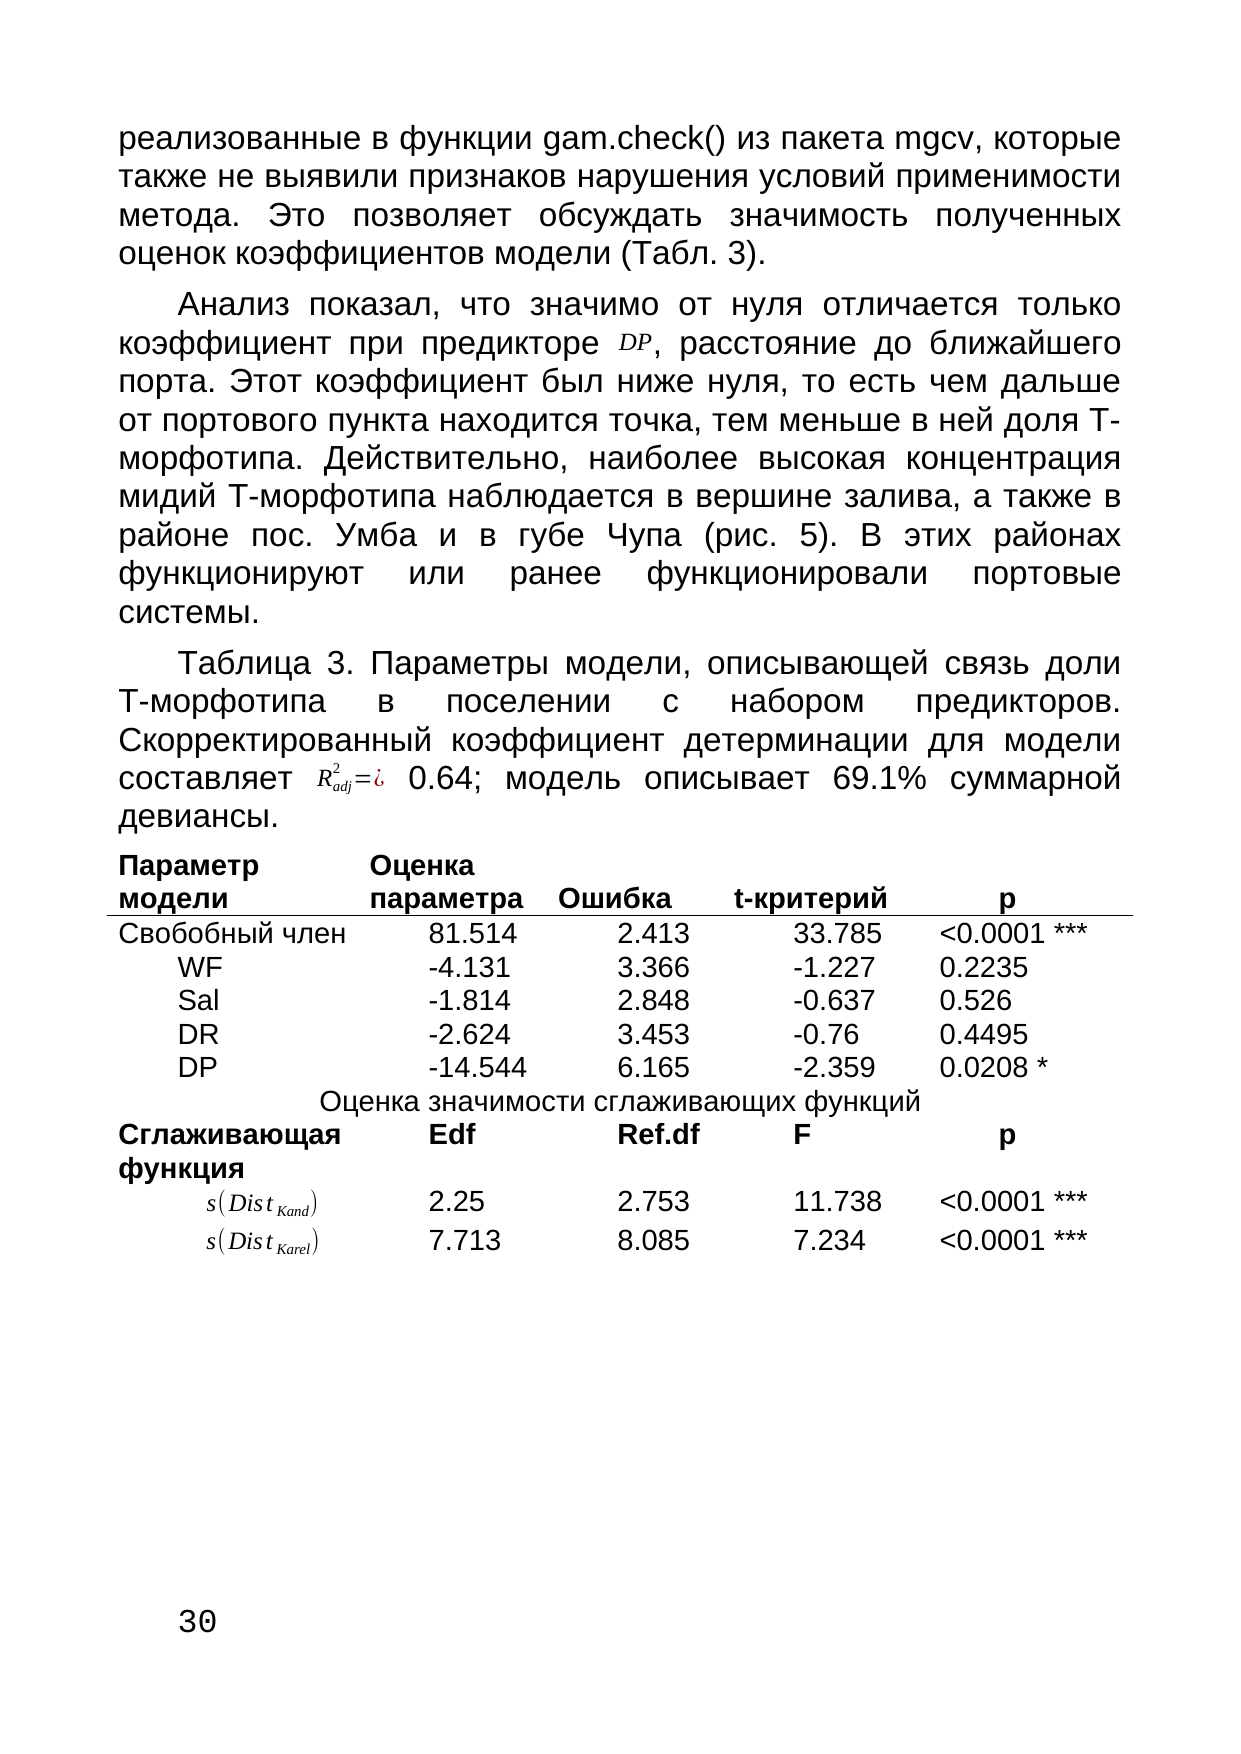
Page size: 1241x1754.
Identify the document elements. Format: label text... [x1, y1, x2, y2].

table_cell Edf [358, 1118, 547, 1184]
table_cell DP [107, 1050, 358, 1084]
table_cell <0.0001 *** [928, 1223, 1133, 1261]
table_cell -2.624 [358, 1017, 547, 1050]
table_cell 0.526 [928, 983, 1133, 1017]
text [118, 118, 1122, 272]
table_cell Cвобобный член [107, 916, 358, 950]
text Таблица 3. Параметры модели, описывающей связь доли T-морфотипа в поселении с набором предикторов. Скорректированный коэффициент детерминации для модели составляет 0.64; модель описывает 69.1% суммарной девиансы. [118, 643, 1122, 835]
table_cell DR [107, 1017, 358, 1050]
table_header Ошибка [547, 848, 723, 914]
text Анализ показал, что значимо от нуля отличается только коэффициент при предикторе , расстояние до ближайшего порта. Этот коэффициент был ниже нуля, то есть чем дальше от портового пункта находится точка, тем меньше в ней доля T-морфотипа. Действительно, наиболее высокая концентрация мидий T-морфотипа наблюдается в вершине залива, а также в районе пос. Умба и в губе Чупа (рис. 5). В этих районах функционируют или ранее функционировали портовые системы. [118, 284, 1122, 630]
table_header Оценка параметра [358, 848, 547, 914]
table_header t-критерий [723, 848, 928, 914]
table_cell 2.753 [547, 1185, 723, 1223]
table_cell 7.234 [723, 1223, 928, 1261]
table_cell [107, 1185, 358, 1223]
table_cell 11.738 [723, 1185, 928, 1223]
table_cell 2.848 [547, 983, 723, 1017]
table_cell p [928, 1118, 1133, 1184]
table_cell <0.0001 *** [928, 916, 1133, 950]
table_cell WF [107, 950, 358, 983]
table_cell 0.2235 [928, 950, 1133, 983]
table_cell 33.785 [723, 916, 928, 950]
table_cell Сглаживающая функция [107, 1118, 358, 1184]
table_cell F [723, 1118, 928, 1184]
table_cell Sal [107, 983, 358, 1017]
table_cell 0.4495 [928, 1017, 1133, 1050]
table_cell 2.25 [358, 1185, 547, 1223]
table_cell 3.453 [547, 1017, 723, 1050]
table_cell 7.713 [358, 1223, 547, 1261]
table_cell Ref.df [547, 1118, 723, 1184]
table_cell -14.544 [358, 1050, 547, 1084]
table_cell 8.085 [547, 1223, 723, 1261]
table_cell 3.366 [547, 950, 723, 983]
table_cell [107, 1223, 358, 1261]
table_cell -1.814 [358, 983, 547, 1017]
table_cell -1.227 [723, 950, 928, 983]
table_cell <0.0001 *** [928, 1185, 1133, 1223]
table_cell -0.76 [723, 1017, 928, 1050]
table_cell -2.359 [723, 1050, 928, 1084]
table_header Параметр модели [107, 848, 358, 914]
table_cell 6.165 [547, 1050, 723, 1084]
table_header p [928, 848, 1133, 914]
table_cell Оценка значимости сглаживающих функций [107, 1084, 1133, 1117]
table_cell 2.413 [547, 916, 723, 950]
table_cell -0.637 [723, 983, 928, 1017]
table_cell 81.514 [358, 916, 547, 950]
table_cell -4.131 [358, 950, 547, 983]
table_cell 0.0208 * [928, 1050, 1133, 1084]
